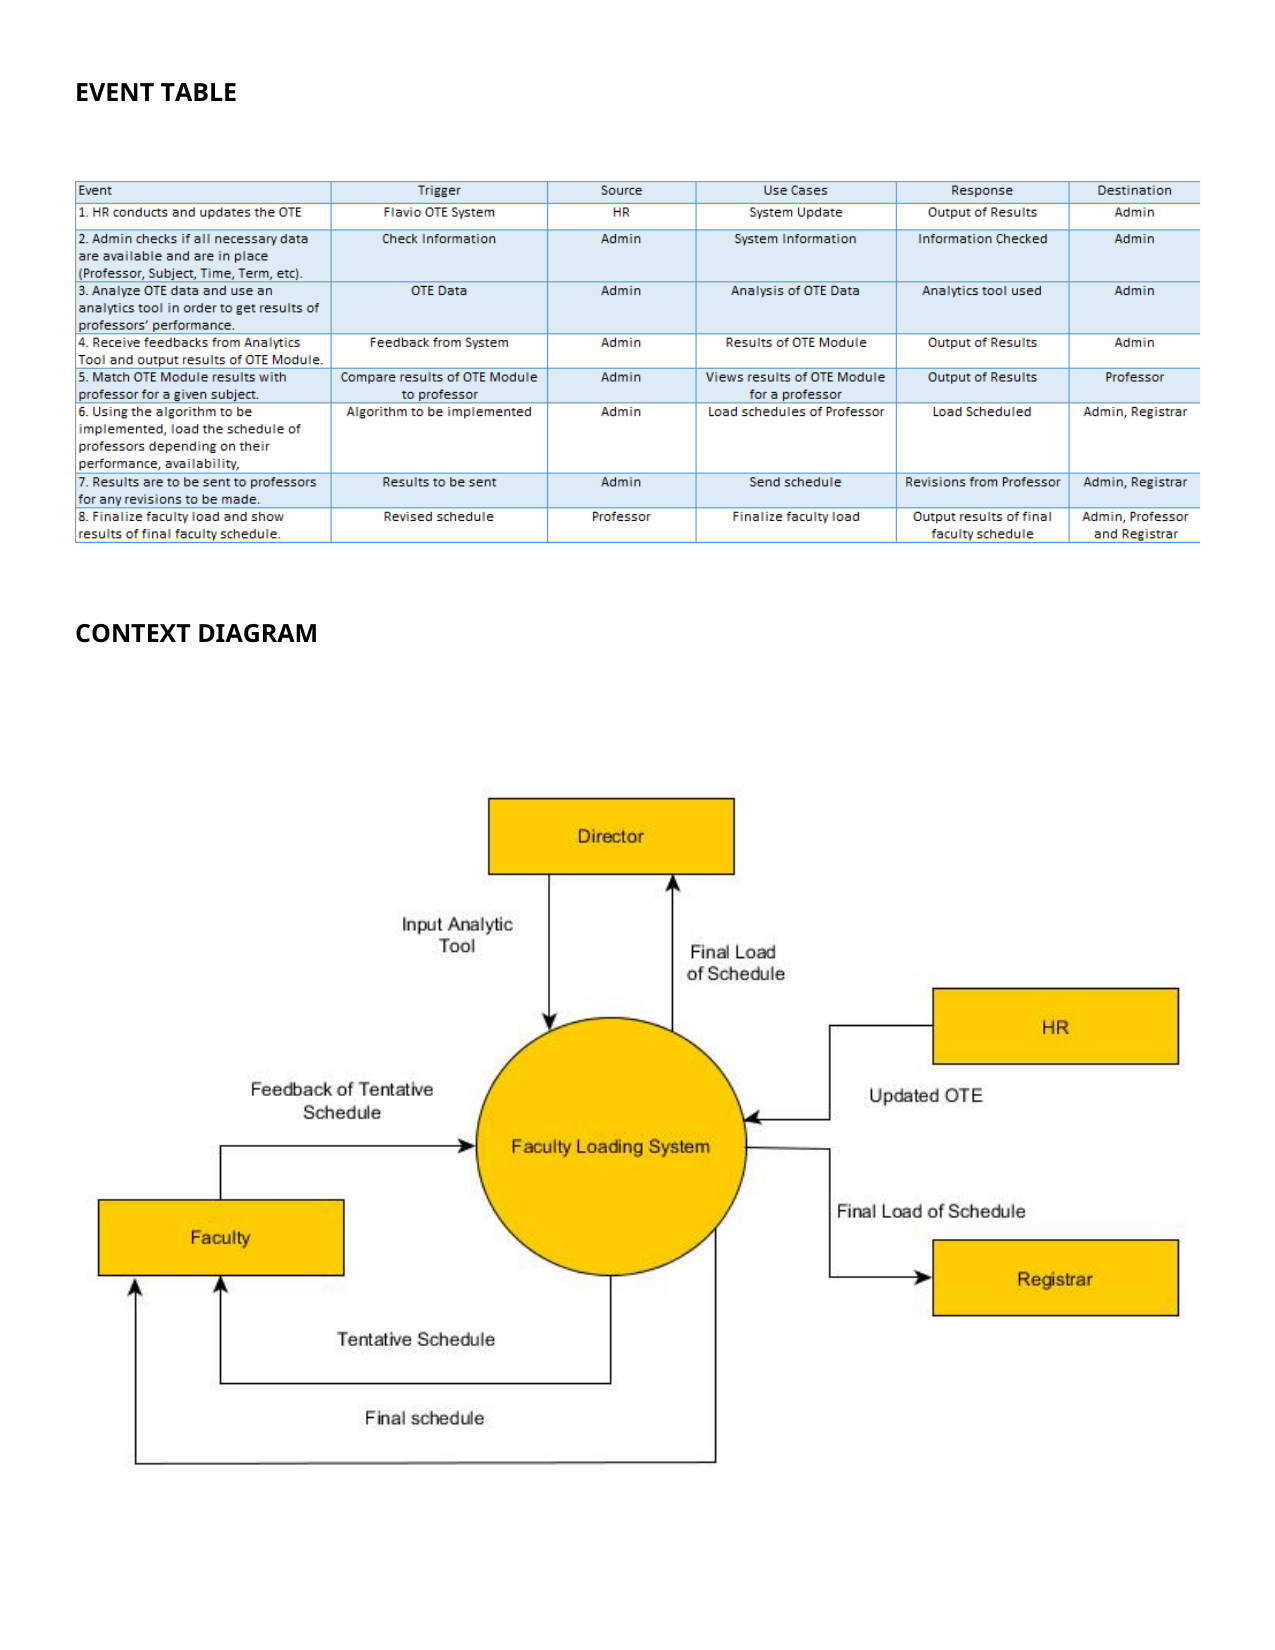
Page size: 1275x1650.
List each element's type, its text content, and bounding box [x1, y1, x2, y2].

text EVENT TABLE [75, 75, 1200, 109]
picture [75, 775, 1200, 1488]
picture [75, 181, 1200, 543]
text CONTEXT DIAGRAM [75, 615, 1200, 649]
